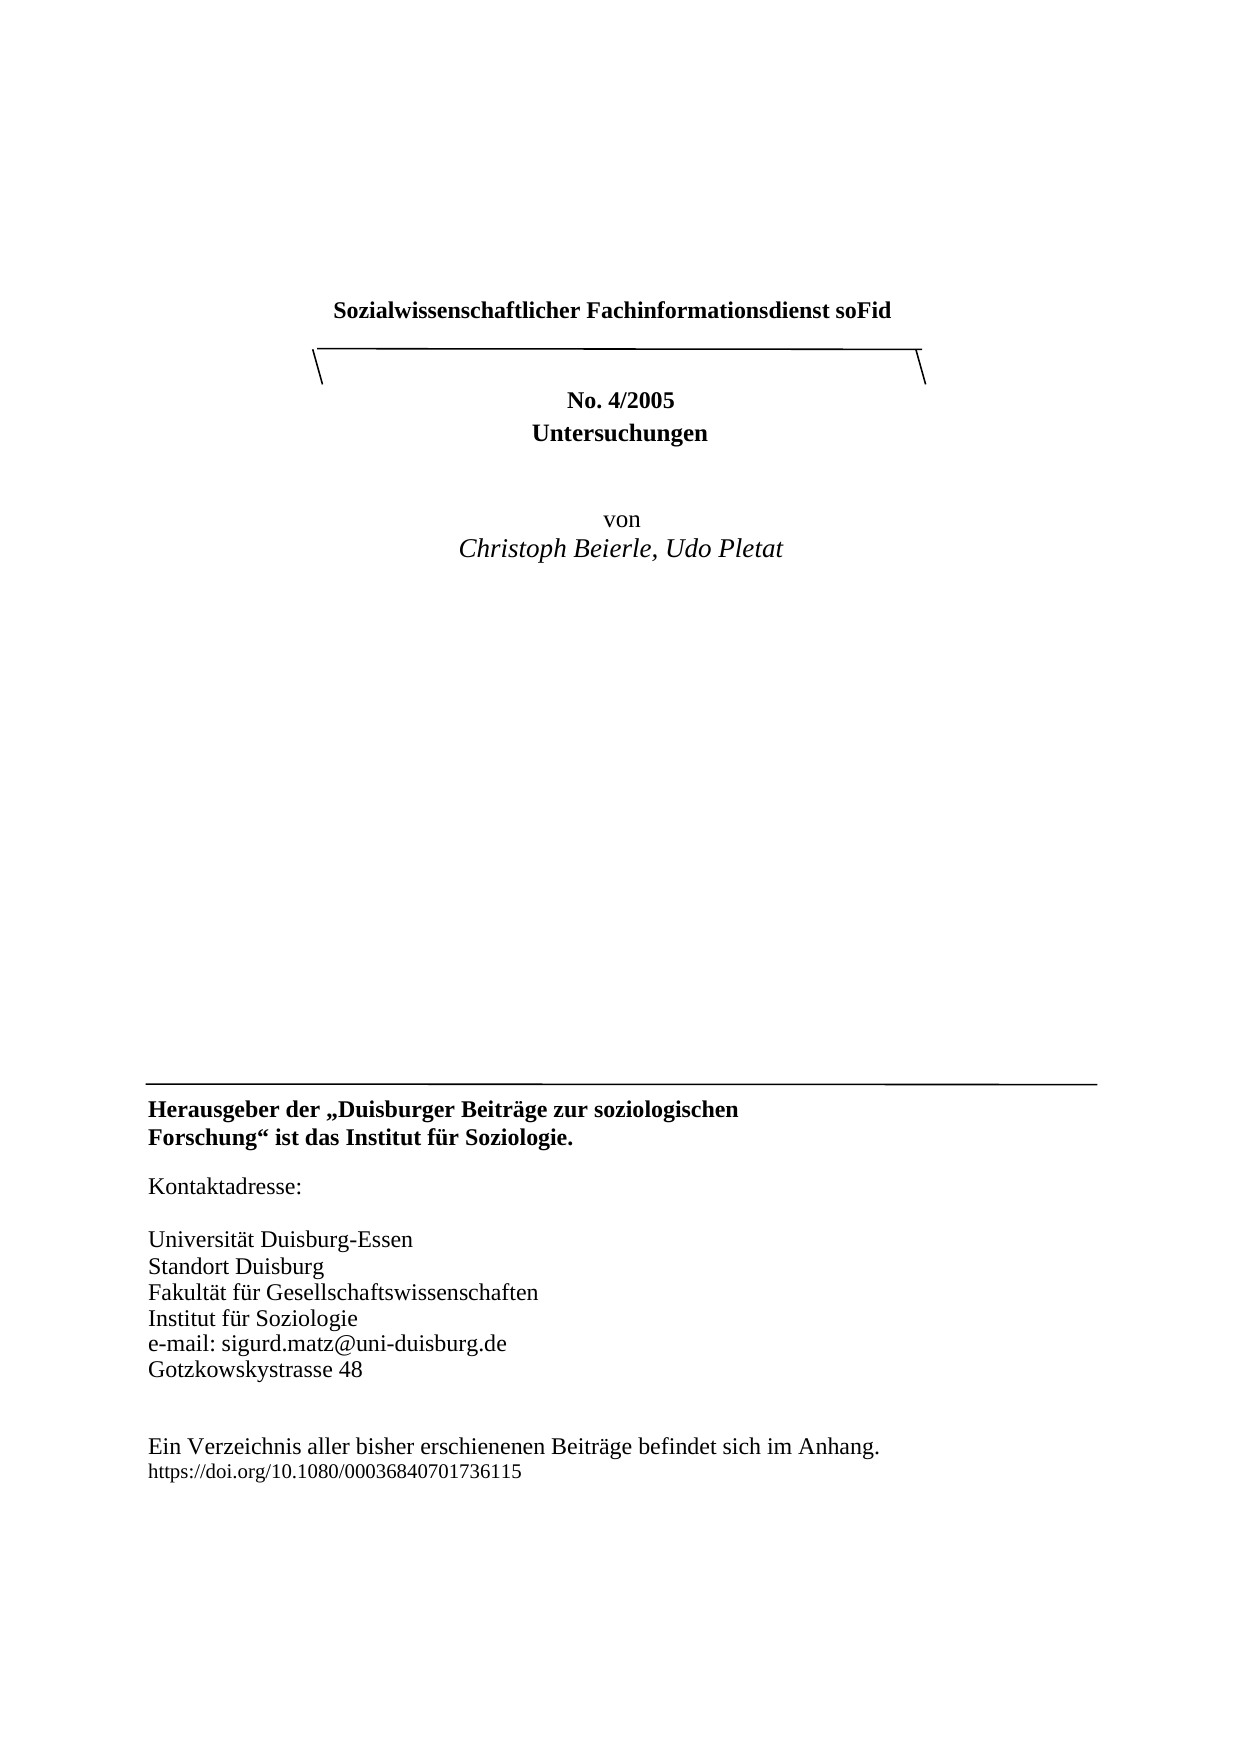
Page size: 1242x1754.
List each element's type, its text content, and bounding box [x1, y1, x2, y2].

text e-mail: sigurd.matz@uni-duisburg.de [148, 1332, 1092, 1357]
text Gotzkowskystrasse 48 [148, 1357, 443, 1383]
text Kontaktadresse: [148, 1172, 1092, 1199]
text No. 4/2005 [148, 386, 1094, 414]
text Institut für Soziologie [148, 1306, 1092, 1332]
text https://doi.org/10.1080/00036840701736115 [148, 1459, 1092, 1483]
text Ein Verzeichnis aller bisher erschienenen Beiträge befindet sich im Anhang. [148, 1432, 1092, 1459]
text Untersuchungen [148, 418, 1092, 446]
text Sozialwissenschaftlicher Fachinformationsdienst soFid [148, 297, 1077, 324]
text Christoph Beierle, Udo Pletat [148, 533, 1094, 564]
text Universität Duisburg-Essen [148, 1225, 1092, 1253]
text Herausgeber der „Duisburger Beiträge zur soziologischen Forschung“ ist das Institut für Soziologie. [148, 1096, 837, 1150]
text Standort Duisburg [148, 1253, 1092, 1280]
text von [148, 504, 1096, 533]
text Fakultät für Gesellschaftswissenschaften [148, 1280, 1092, 1306]
